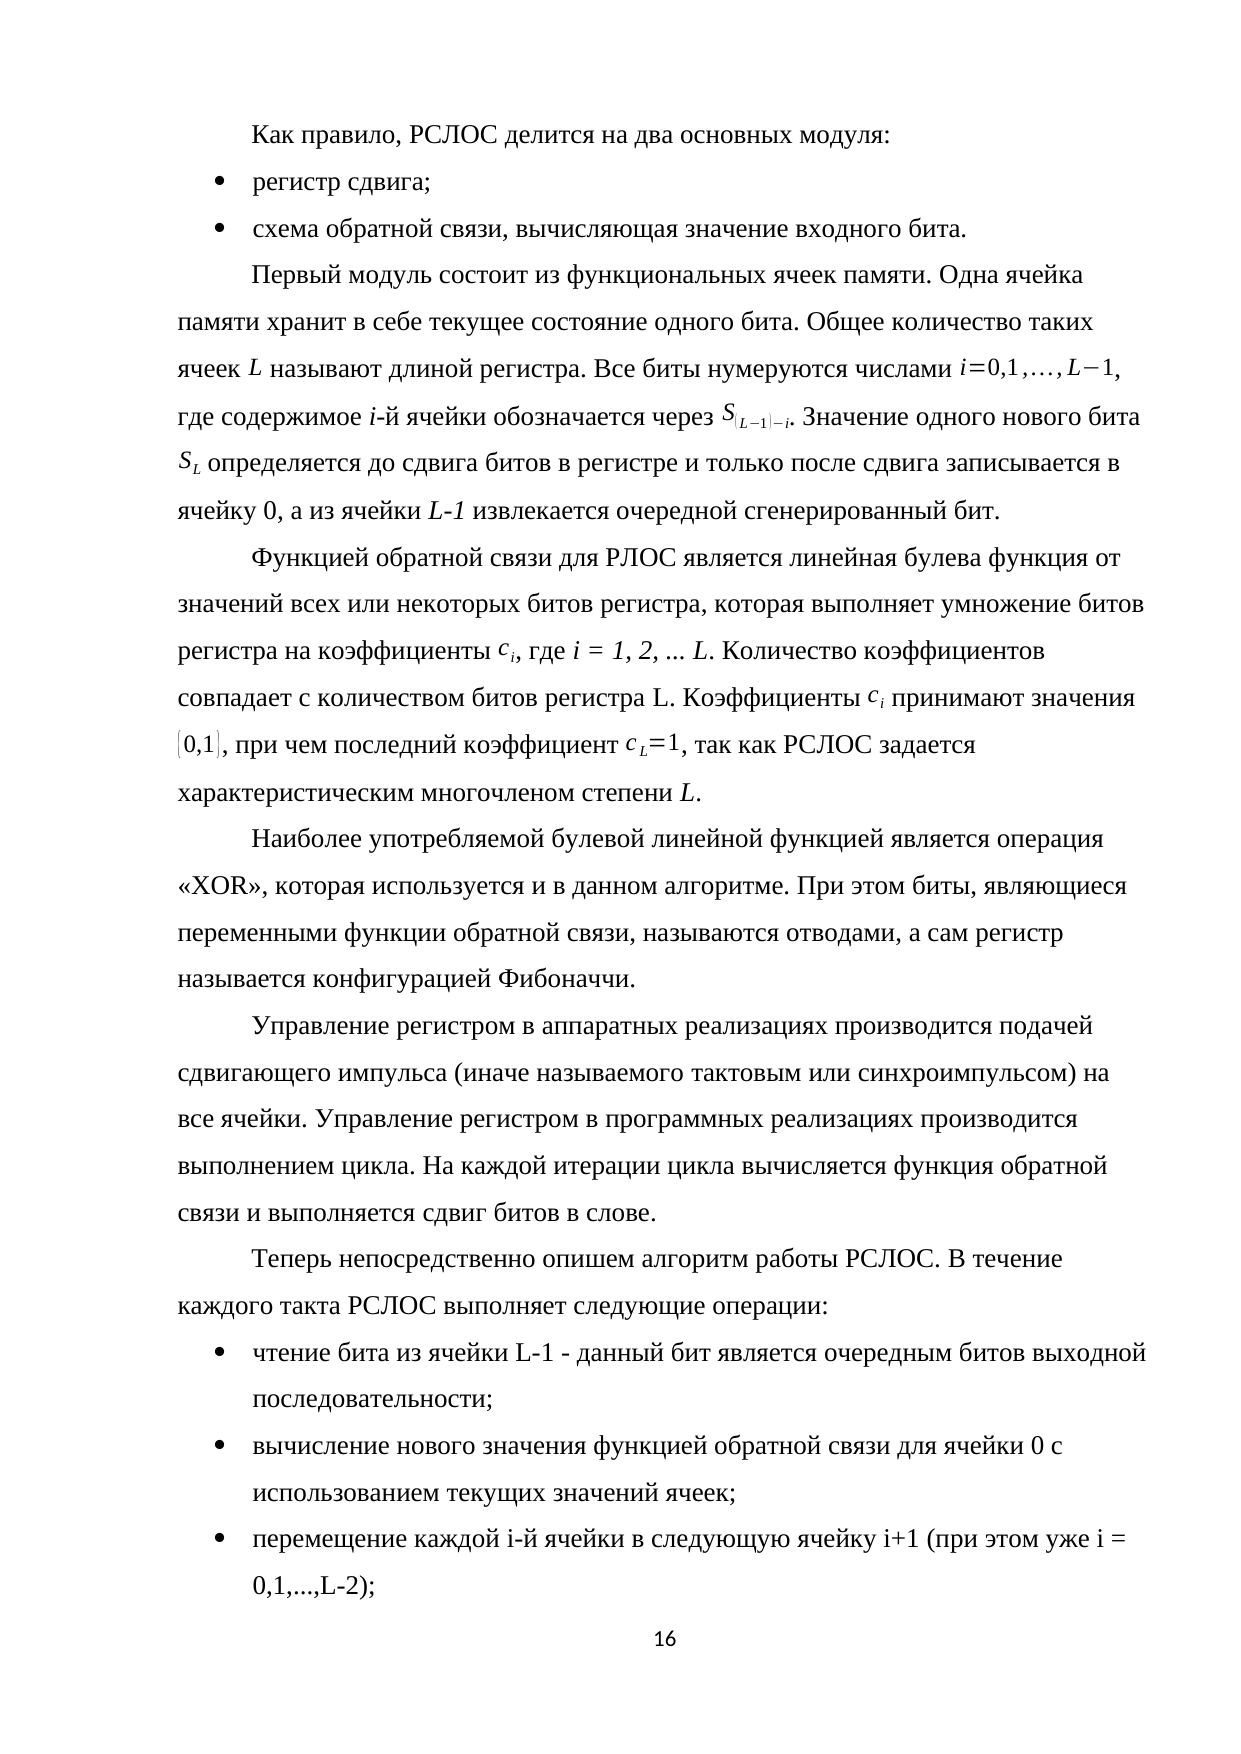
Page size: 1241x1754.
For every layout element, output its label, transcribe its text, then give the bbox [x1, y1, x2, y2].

list вычисление нового значения функцией обратной связи для ячейки 0 с использованием текущих значений ячеек; [215, 1429, 1152, 1507]
text Теперь непосредственно опишем алгоритм работы РСЛОС. В течение каждого такта РСЛОС выполняет следующие операции: [177, 1242, 1152, 1320]
list чтение бита из ячейки L-1 - данный бит является очередным битов выходной последовательности; [215, 1336, 1152, 1414]
list схема обратной связи, вычисляющая значение входного бита. [215, 212, 1152, 243]
text Функцией обратной связи для РЛОС является линейная булева функция от значений всех или некоторых битов регистра, которая выполняет умножение битов регистра на коэффициенты , где i = 1, 2, ... L. Количество коэффициентов совпадает с количеством битов регистра L. Коэффициенты принимают значения , при чем последний коэффициент , так как РСЛОС задается характеристическим многочленом степени L. [177, 541, 1152, 807]
text Наиболее употребляемой булевой линейной функцией является операция «XOR», которая используется и в данном алгоритме. При этом биты, являющиеся переменными функции обратной связи, называются отводами, а сам регистр называется конфигурацией Фибоначчи. [177, 822, 1152, 993]
text Первый модуль состоит из функциональных ячеек памяти. Одна ячейка памяти хранит в себе текущее состояние одного бита. Общее количество таких ячеек называют длиной регистра. Все биты нумеруются числами , где содержимое i-й ячейки обозначается через . Значение одного нового бита определяется до сдвига битов в регистре и только после сдвига записывается в ячейку 0, а из ячейки L-1 извлекается очередной сгенерированный бит. [177, 258, 1152, 525]
text Как правило, РСЛОС делится на два основных модуля: [177, 118, 1152, 149]
list перемещение каждой i-й ячейки в следующую ячейку i+1 (при этом уже i = 0,1,...,L-2); [215, 1523, 1152, 1601]
text Управление регистром в аппаратных реализациях производится подачей сдвигающего импульса (иначе называемого тактовым или синхроимпульсом) на все ячейки. Управление регистром в программных реализациях производится выполнением цикла. На каждой итерации цикла вычисляется функция обратной связи и выполняется сдвиг битов в слове. [177, 1009, 1152, 1227]
list регистр сдвига; [215, 165, 1152, 196]
